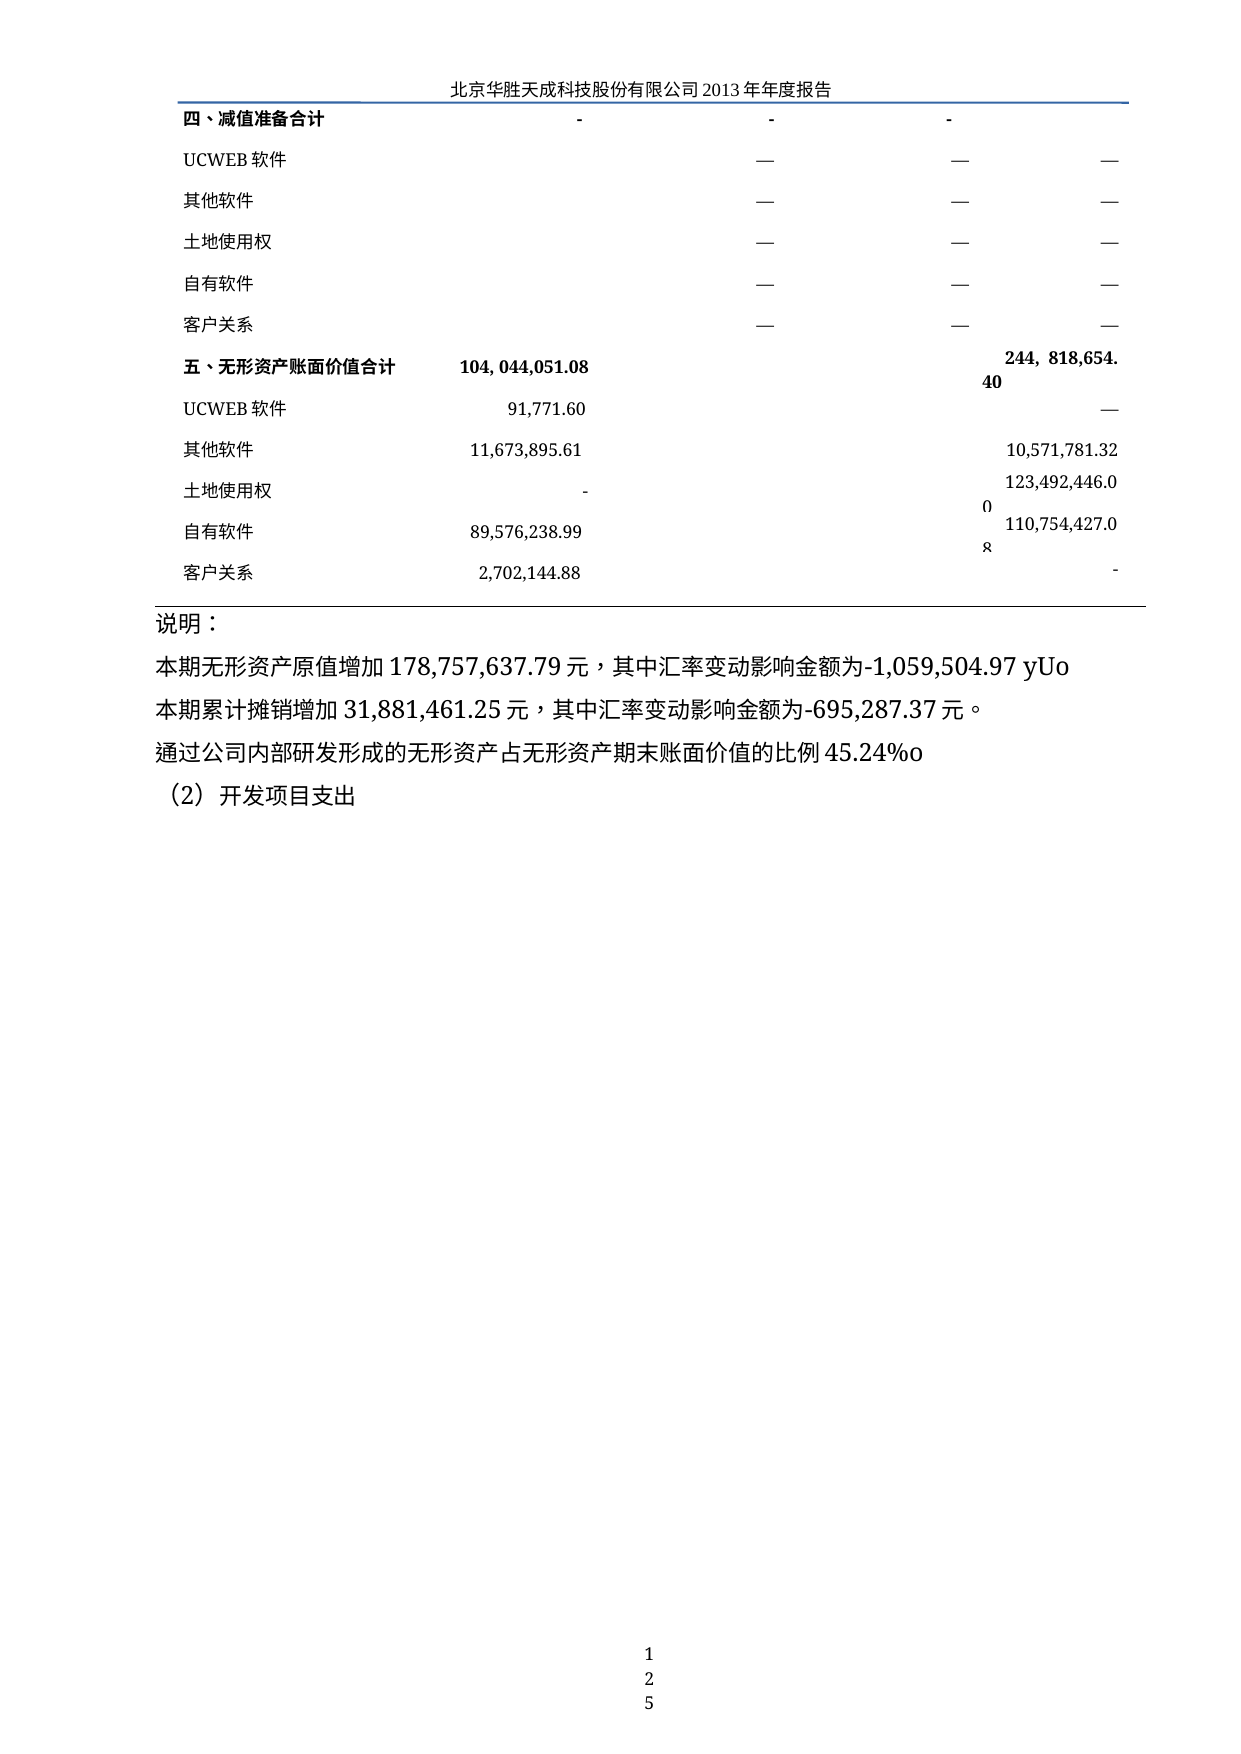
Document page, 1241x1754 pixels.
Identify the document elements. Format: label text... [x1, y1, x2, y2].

text 通过公司内部研发形成的无形资产占无形资产期末账面价值的比例45.24%o [155, 736, 1146, 768]
text （2）开发项目支出 [155, 778, 1146, 811]
text 说明： [155, 607, 1146, 639]
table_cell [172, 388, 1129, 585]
text 本期累计摊销增加31,881,461.25元，其中汇率变动影响金额为-695,287.37元。 [155, 693, 1146, 725]
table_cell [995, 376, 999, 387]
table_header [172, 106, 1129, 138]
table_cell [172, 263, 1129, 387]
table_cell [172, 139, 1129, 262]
text 本期无形资产原值增加178,757,637.79元，其中汇率变动影响金额为-1,059,504.97 yUo [155, 650, 1146, 682]
